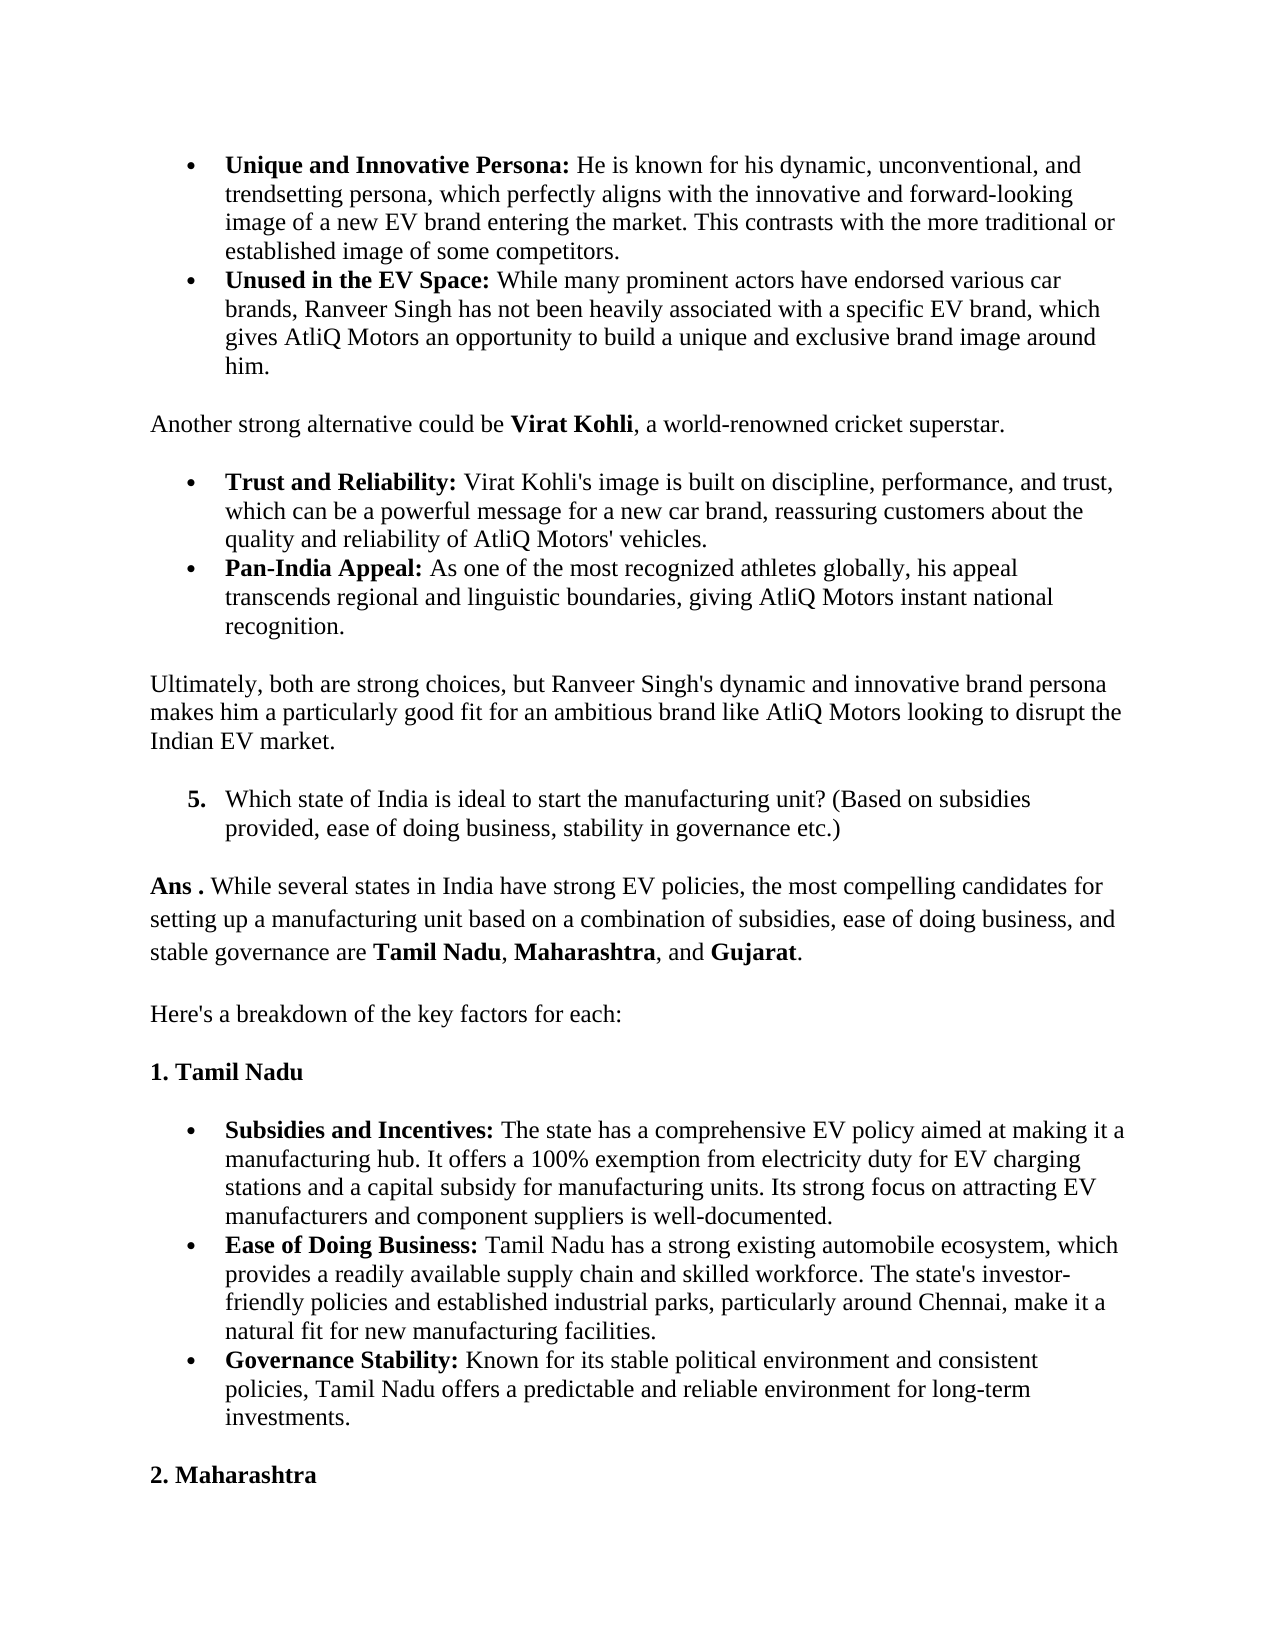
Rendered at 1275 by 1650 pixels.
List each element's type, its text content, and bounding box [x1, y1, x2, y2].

text Another strong alternative could be Virat Kohli, a world-renowned cricket superstar. [150, 409, 1125, 438]
text Here's a breakdown of the key factors for each: [150, 999, 1125, 1028]
list Governance Stability: Known for its stable political environment and consistent policies, Tamil Nadu offers a predictable and reliable environment for long-term investments. [187, 1345, 1125, 1431]
list Ease of Doing Business: Tamil Nadu has a strong existing automobile ecosystem, which provides a readily available supply chain and skilled workforce. The state's investor-friendly policies and established industrial parks, particularly around Chennai, make it a natural fit for new manufacturing facilities. [187, 1230, 1125, 1345]
text Ultimately, both are strong choices, but Ranveer Singh's dynamic and innovative brand persona makes him a particularly good fit for an ambitious brand like AtliQ Motors looking to disrupt the Indian EV market. [150, 669, 1125, 755]
text 1. Tamil Nadu [150, 1057, 1125, 1086]
list Subsidies and Incentives: The state has a comprehensive EV policy aimed at making it a manufacturing hub. It offers a 100% exemption from electricity duty for EV charging stations and a capital subsidy for manufacturing units. Its strong focus on attracting EV manufacturers and component suppliers is well-documented. [187, 1115, 1125, 1230]
list Trust and Reliability: Virat Kohli's image is built on discipline, performance, and trust, which can be a powerful message for a new car brand, reassuring customers about the quality and reliability of AtliQ Motors' vehicles. [187, 467, 1125, 553]
text Ans . While several states in India have strong EV policies, the most compelling candidates for setting up a manufacturing unit based on a combination of subsidies, ease of doing business, and stable governance are Tamil Nadu, Maharashtra, and Gujarat. [150, 871, 1125, 966]
list Pan-India Appeal: As one of the most recognized athletes globally, his appeal transcends regional and linguistic boundaries, giving AtliQ Motors instant national recognition. [187, 553, 1125, 639]
text 2. Maharashtra [150, 1460, 1125, 1489]
list Which state of India is ideal to start the manufacturing unit? (Based on subsidies provided, ease of doing business, stability in governance etc.) [187, 784, 1125, 842]
list Unused in the EV Space: While many prominent actors have endorsed various car brands, Ranveer Singh has not been heavily associated with a specific EV brand, which gives AtliQ Motors an opportunity to build a unique and exclusive brand image around him. [187, 265, 1125, 380]
list Unique and Innovative Persona: He is known for his dynamic, unconventional, and trendsetting persona, which perfectly aligns with the innovative and forward-looking image of a new EV brand entering the market. This contrasts with the more traditional or established image of some competitors. [187, 150, 1125, 265]
